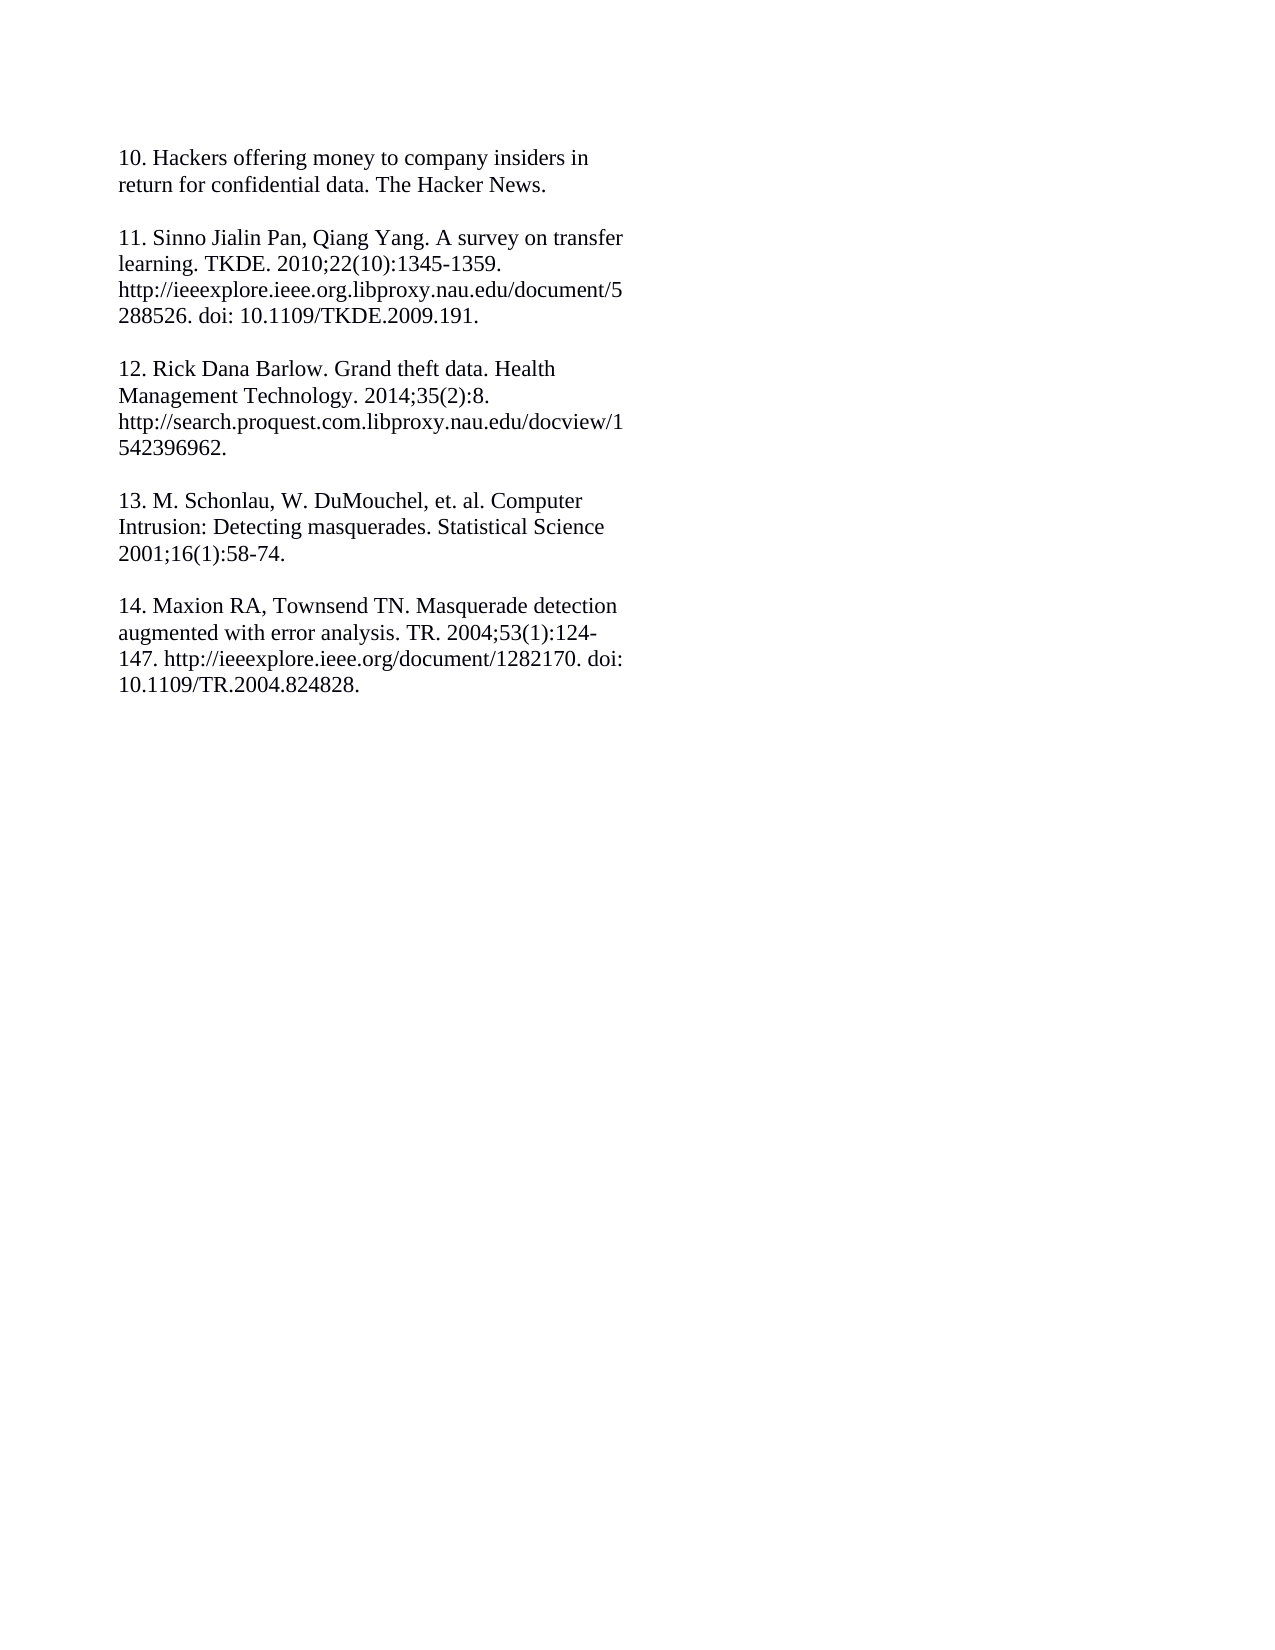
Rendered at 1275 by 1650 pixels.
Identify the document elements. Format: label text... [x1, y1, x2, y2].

text 11. Sinno Jialin Pan, Qiang Yang. A survey on transfer learning. TKDE. 2010;22(10):1345-1359. http://ieeexplore.ieee.org.libproxy.nau.edu/document/5288526. doi: 10.1109/TKDE.2009.191. [118, 223, 630, 329]
text 13. M. Schonlau, W. DuMouchel, et. al. Computer Intrusion: Detecting masquerades. Statistical Science 2001;16(1):58-74. [118, 487, 630, 566]
text 14. Maxion RA, Townsend TN. Masquerade detection augmented with error analysis. TR. 2004;53(1):124-147. http://ieeexplore.ieee.org/document/1282170. doi: 10.1109/TR.2004.824828. [118, 592, 630, 698]
text 10. Hackers offering money to company insiders in return for confidential data. The Hacker News. [118, 144, 630, 197]
text 12. Rick Dana Barlow. Grand theft data. Health Management Technology. 2014;35(2):8. http://search.proquest.com.libproxy.nau.edu/docview/1542396962. [118, 355, 630, 461]
